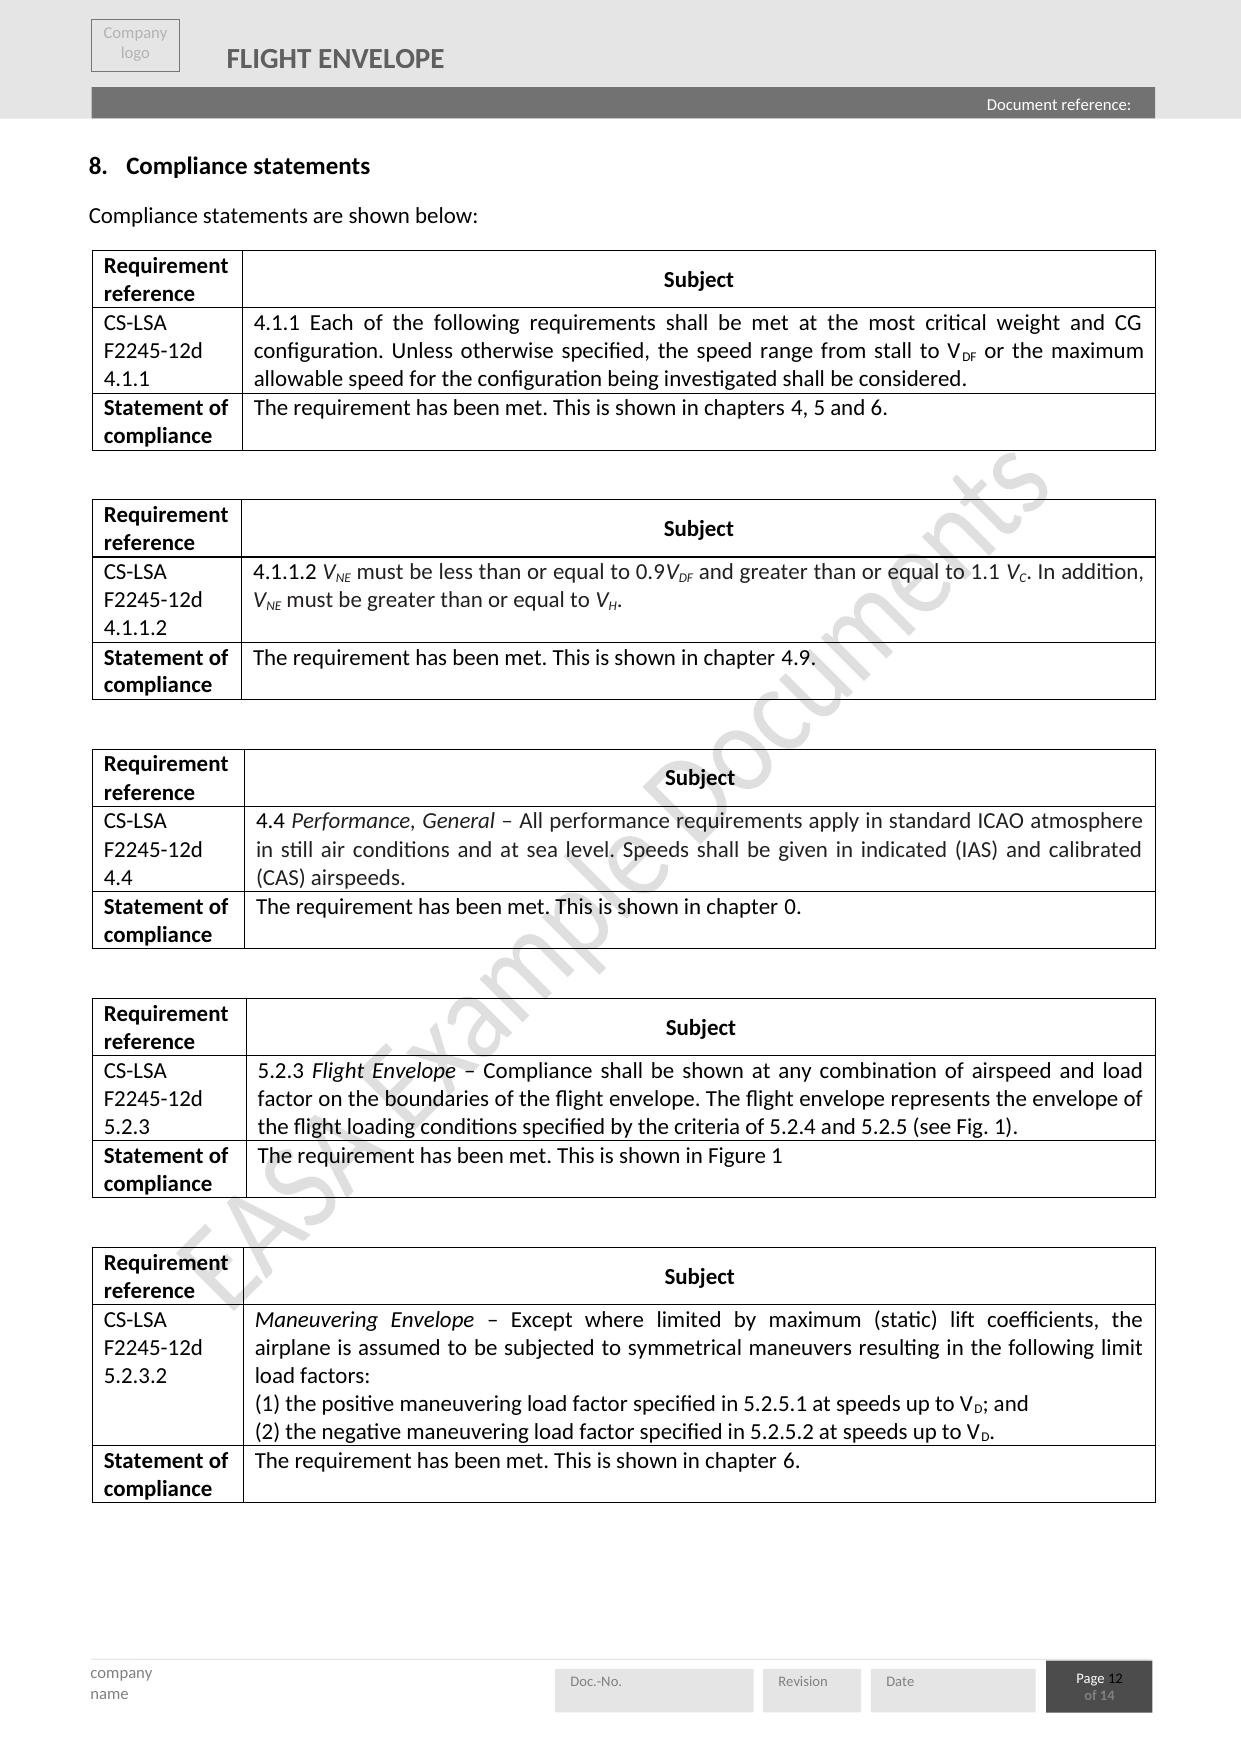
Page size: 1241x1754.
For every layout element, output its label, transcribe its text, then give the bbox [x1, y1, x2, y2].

table_cell 4.1.1 Each of the following requirements shall be met at the most critical weight and CG configuration. Unless otherwise specified, the speed range from stall to VDF or the maximum allowable speed for the configuration being investigated shall be considered. [243, 308, 1155, 392]
table_cell 4.4 Performance, General – All performance requirements apply in standard ICAO atmosphere in still air conditions and at sea level. Speeds shall be given in indicated (IAS) and calibrated (CAS) airspeeds. [245, 807, 1155, 891]
table_cell CS-LSA F2245-12d 4.1.1 [93, 308, 242, 392]
table_cell The requirement has been met. This is shown in chapter 4.9. [242, 643, 1155, 699]
table_header Subject [242, 500, 1155, 556]
table_header Subject [243, 251, 1155, 307]
table_cell Maneuvering Envelope – Except where limited by maximum (static) lift coefficients, the airplane is assumed to be subjected to symmetrical maneuvers resulting in the following limit load factors: (1) the positive maneuvering load factor specified in 5.2.5.1 at speeds up to VD; and (2) the negative maneuvering load factor specified in 5.2.5.2 at speeds up to VD. [244, 1305, 1155, 1445]
table_cell The requirement has been met. This is shown in chapter 6. [244, 1446, 1155, 1502]
table_header Requirement reference [93, 500, 241, 556]
table_cell Statement of compliance [93, 394, 242, 449]
table_cell CS-LSA F2245-12d 5.2.3 [93, 1056, 246, 1140]
table_cell Statement of compliance [93, 892, 244, 948]
table_cell 5.2.3 Flight Envelope – Compliance shall be shown at any combination of airspeed and load factor on the boundaries of the flight envelope. The flight envelope represents the envelope of the flight loading conditions specified by the criteria of 5.2.4 and 5.2.5 (see Fig. 1). [247, 1056, 1155, 1140]
subtitle Compliance statements [88, 150, 1152, 181]
table_cell Statement of compliance [93, 1141, 246, 1197]
text Compliance statements are shown below: [88, 201, 1152, 229]
table_cell 4.1.1.2 VNE must be less than or equal to 0.9VDF and greater than or equal to 1.1 VC. In addition, VNE must be greater than or equal to VH. [242, 558, 1155, 642]
table_header Requirement reference [93, 251, 242, 307]
table_cell The requirement has been met. This is shown in chapter 0. [245, 892, 1155, 948]
table_cell CS-LSA F2245-12d 5.2.3.2 [93, 1305, 243, 1445]
table_cell CS-LSA F2245-12d 4.4 [93, 807, 244, 891]
table_header Subject [247, 999, 1155, 1055]
table_header Subject [245, 750, 1155, 806]
table_cell Statement of compliance [93, 643, 241, 699]
table_header Requirement reference [93, 999, 246, 1055]
table_cell Statement of compliance [93, 1446, 243, 1502]
table_cell The requirement has been met. This is shown in Figure 1 [247, 1141, 1155, 1197]
table_cell The requirement has been met. This is shown in chapters 4, 5 and 6. [243, 394, 1155, 449]
table_header Requirement reference [93, 1248, 243, 1304]
table_cell CS-LSA F2245-12d 4.1.1.2 [93, 558, 241, 642]
table_header Requirement reference [93, 750, 244, 806]
table_header Subject [244, 1248, 1155, 1304]
